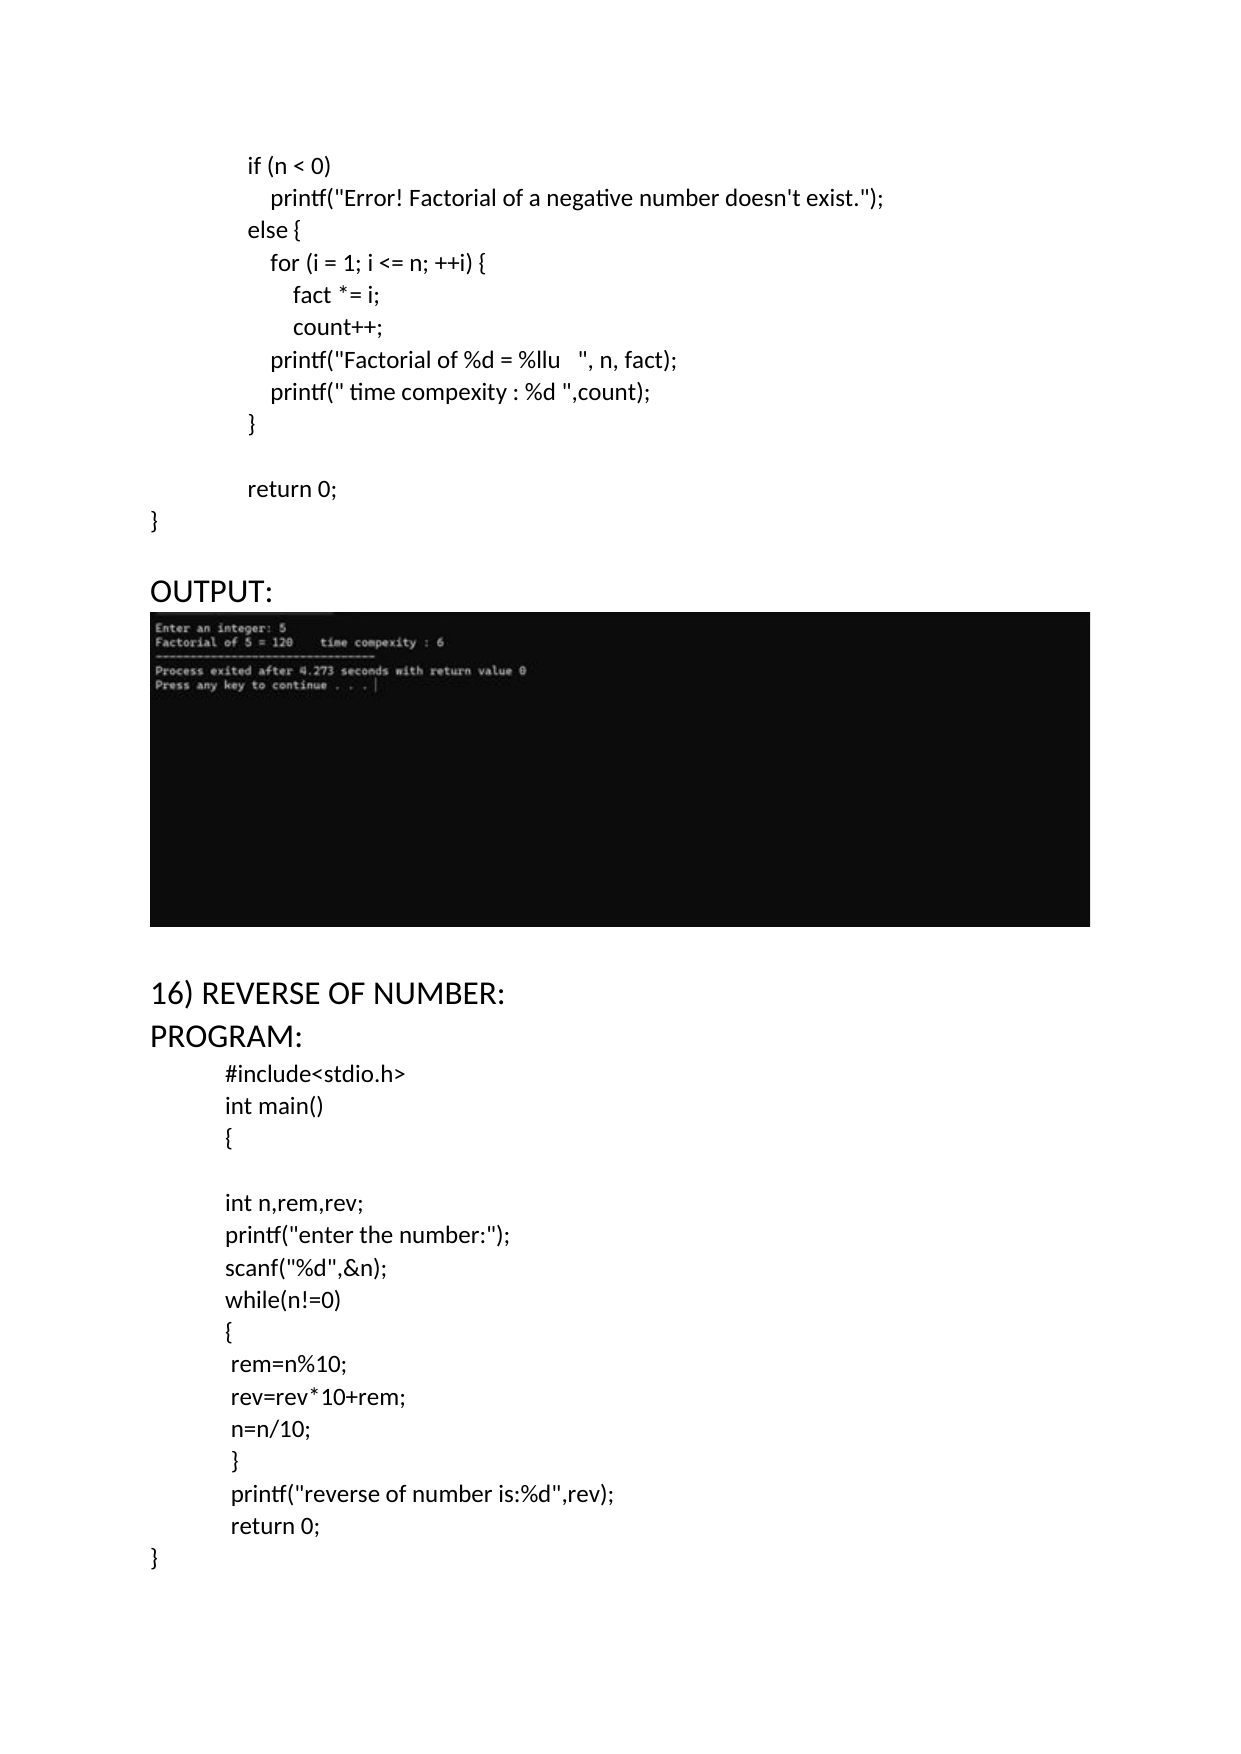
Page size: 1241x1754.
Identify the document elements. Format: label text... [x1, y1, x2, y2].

picture [150, 612, 1091, 927]
list count++; [225, 311, 1090, 342]
list for (i = 1; i <= n; ++i) { [225, 247, 1090, 277]
list fact *= i; [225, 279, 1090, 310]
list } [150, 1542, 1090, 1573]
list PROGRAM: [150, 1015, 1090, 1056]
list printf("Factorial of %d = %llu ", n, fact); [225, 344, 1090, 374]
list return 0; [225, 473, 1090, 503]
list } [225, 408, 1090, 439]
list if (n < 0) [225, 150, 1090, 181]
list } [225, 1445, 1090, 1476]
list rem=n%10; [225, 1348, 1090, 1379]
list else { [225, 214, 1090, 245]
list { [225, 1122, 1090, 1153]
list int main() [225, 1090, 1090, 1121]
list printf("reverse of number is:%d",rev); [225, 1478, 1090, 1508]
list OUTPUT: [150, 570, 1090, 611]
list #include<stdio.h> [225, 1058, 1090, 1088]
list while(n!=0) [225, 1284, 1090, 1314]
list printf("Error! Factorial of a negative number doesn't exist."); [225, 182, 1090, 213]
list printf(" time compexity : %d ",count); [225, 376, 1090, 407]
list 16) REVERSE OF NUMBER: [150, 972, 1090, 1012]
list rev=rev*10+rem; [225, 1381, 1090, 1411]
list int n,rem,rev; [225, 1187, 1090, 1218]
list n=n/10; [225, 1413, 1090, 1444]
list printf("enter the number:"); [225, 1219, 1090, 1250]
list return 0; [225, 1510, 1090, 1541]
list scanf("%d",&n); [225, 1252, 1090, 1282]
list } [150, 505, 1090, 536]
list { [225, 1316, 1090, 1347]
